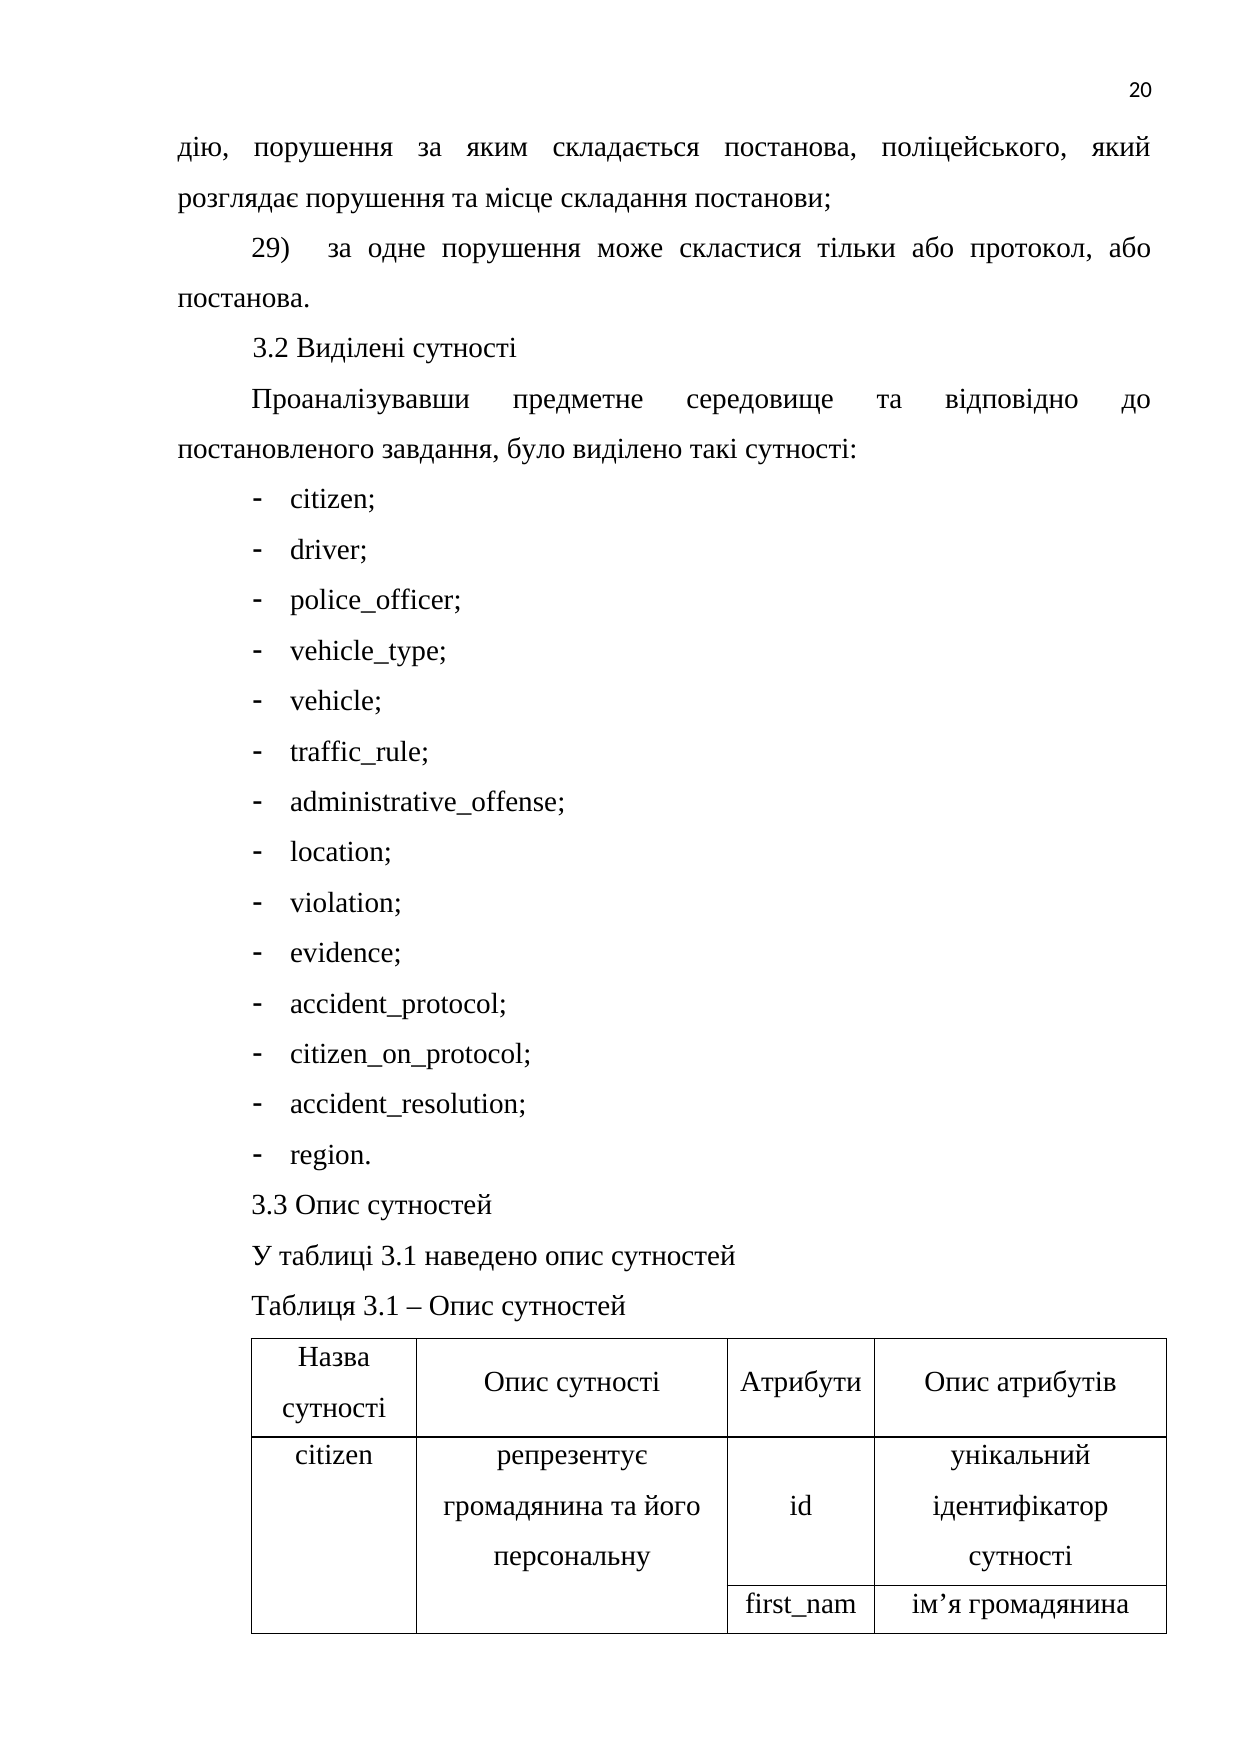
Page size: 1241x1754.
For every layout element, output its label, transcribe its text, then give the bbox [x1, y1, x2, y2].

table_header Атрибути [728, 1339, 874, 1436]
text 3.2 Виділені сутності [252, 331, 1152, 364]
table_header Опис атрибутів [875, 1339, 1166, 1436]
text 3.3 Опис сутностей [251, 1187, 1152, 1221]
table_cell репрезентує громадянина та його персональну інформацію [417, 1438, 727, 1632]
list location; [252, 834, 1152, 868]
list traffic_rule; [252, 734, 1152, 767]
list citizen; [252, 482, 1152, 515]
table_cell citizen [252, 1438, 416, 1632]
table_cell унікальний ідентифікатор сутності [875, 1438, 1166, 1585]
list driver; [252, 532, 1152, 566]
list violation; [252, 885, 1152, 918]
table_header Опис сутності [417, 1339, 727, 1436]
list region. [252, 1137, 1152, 1171]
list за одне порушення може скластися тільки або протокол, або постанова. [177, 230, 1152, 314]
list accident_protocol; [252, 986, 1152, 1019]
list vehicle_type; [252, 633, 1152, 666]
table_header Назва сутності [252, 1339, 416, 1436]
text У таблиці 3.1 наведено опис сутностей [251, 1238, 1152, 1271]
table_cell first_name [728, 1586, 874, 1632]
list administrative_offense; [252, 784, 1152, 818]
text Проаналізувавши предметне середовище та відповідно до постановленого завдання, було виділено такі сутності: [177, 381, 1152, 465]
list accident_resolution; [252, 1087, 1152, 1120]
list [177, 129, 1152, 213]
text Таблиця 3.1 – Опис сутностей [177, 1288, 1152, 1322]
table_cell ім’я громадянина [875, 1586, 1166, 1632]
table_cell id [728, 1438, 874, 1585]
list evidence; [252, 935, 1152, 969]
list vehicle; [252, 683, 1152, 717]
list citizen_on_protocol; [252, 1036, 1152, 1070]
list police_officer; [252, 582, 1152, 616]
